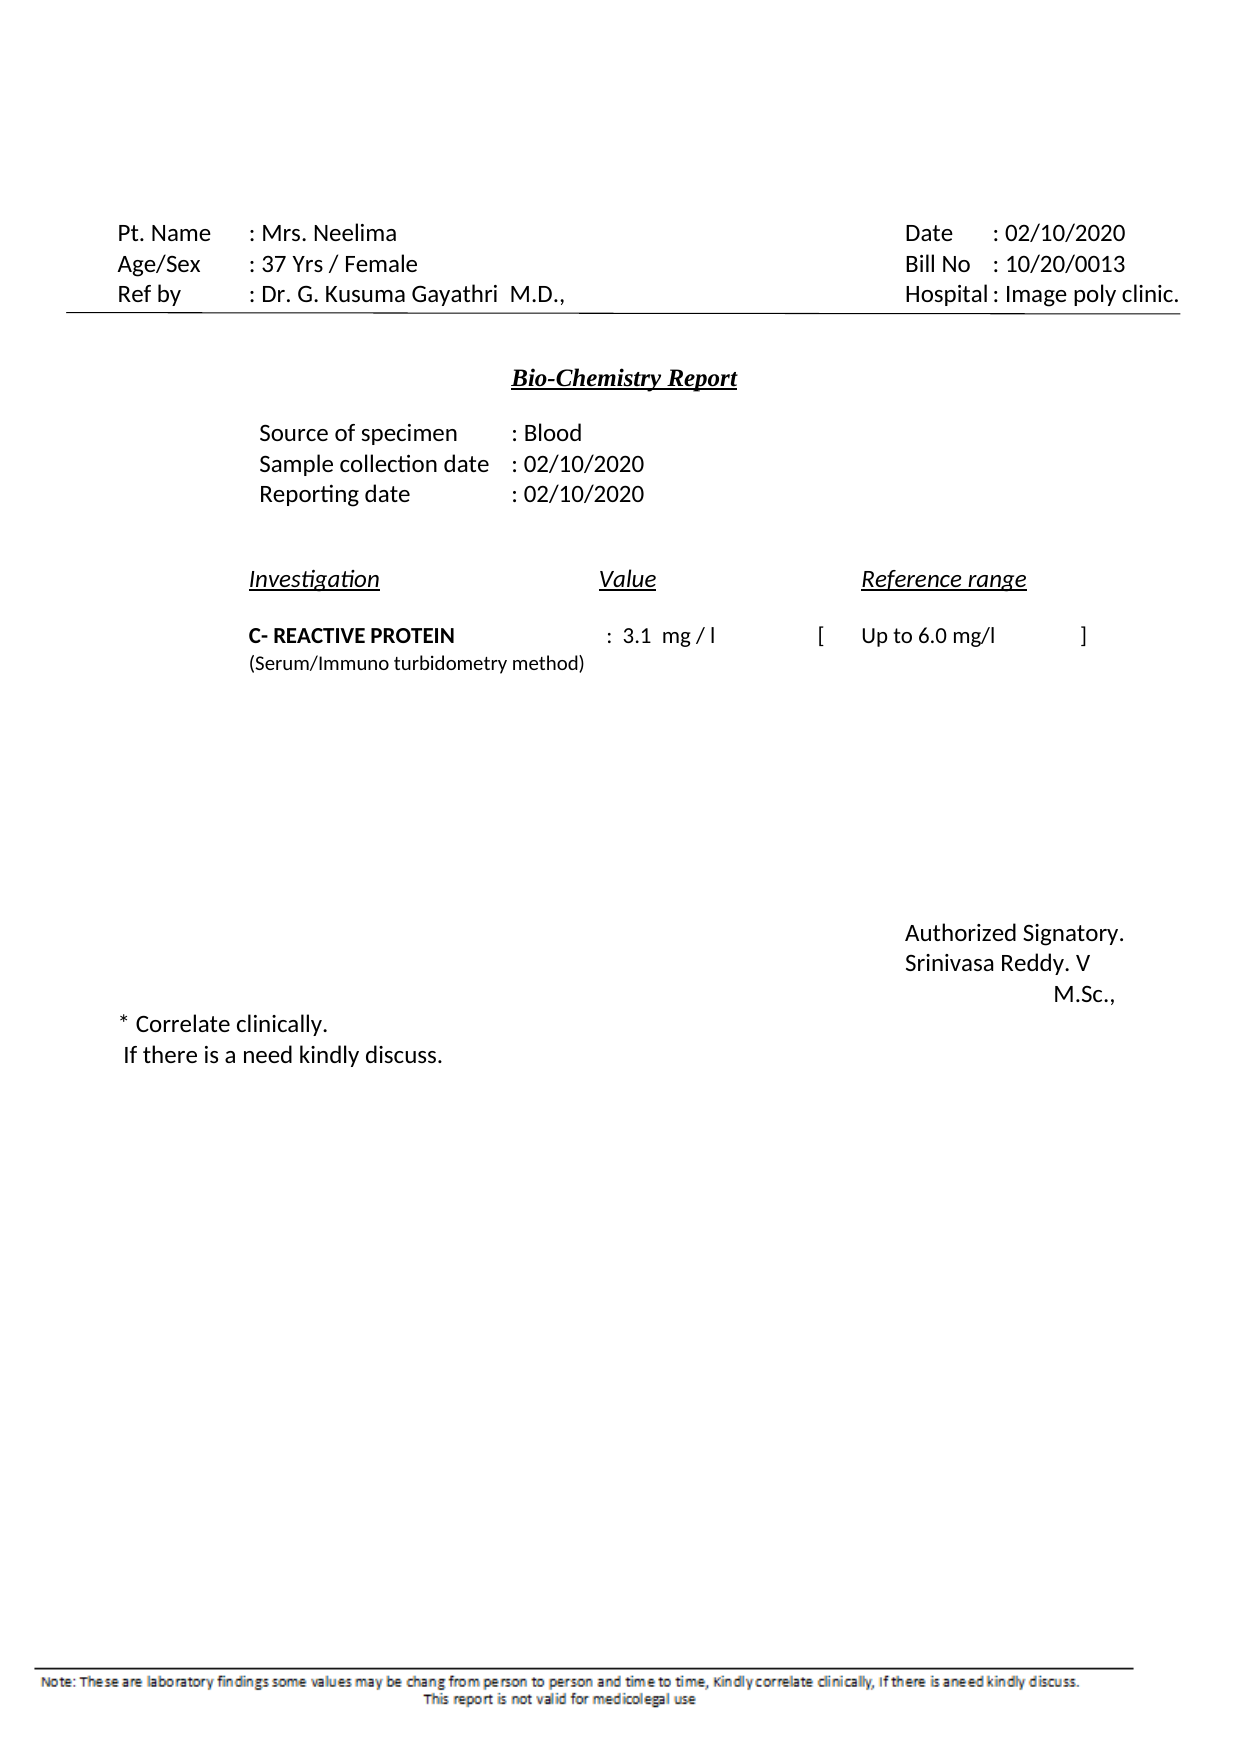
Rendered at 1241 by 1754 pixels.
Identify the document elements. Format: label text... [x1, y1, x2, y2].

text M.Sc., [992, 978, 1210, 1008]
text Bio-Chemistry Report [467, 363, 1210, 392]
text Age/Sex : 37 Yrs / Female Bill No : 10/20/0013 [74, 248, 1210, 278]
text Pt. Name : Mrs. Neelima Date : 02/10/2020 [74, 217, 1210, 248]
text Source of specimen : Blood [259, 417, 1210, 448]
text Reporting date : 02/10/2020 [259, 478, 1210, 509]
picture [30, 1665, 1137, 1709]
text Investigation Value Reference range [205, 563, 1210, 594]
text Sample collection date : 02/10/2020 [259, 448, 1210, 478]
text C- REACTIVE PROTEIN : 3.1 mg / l [ Up to 6.0 mg/l ] [205, 622, 1210, 650]
text If there is a need kindly discuss. [74, 1039, 1210, 1069]
text Ref by : Dr. G. Kusuma Gayathri M.D., Hospital : Image poly clinic. [74, 278, 1210, 309]
text (Serum/Immuno turbidometry method) [205, 650, 1210, 675]
text Srinivasa Reddy. V [861, 947, 1210, 978]
text * Correlate clinically. [74, 1008, 1210, 1039]
text Authorized Signatory. [905, 917, 1210, 947]
